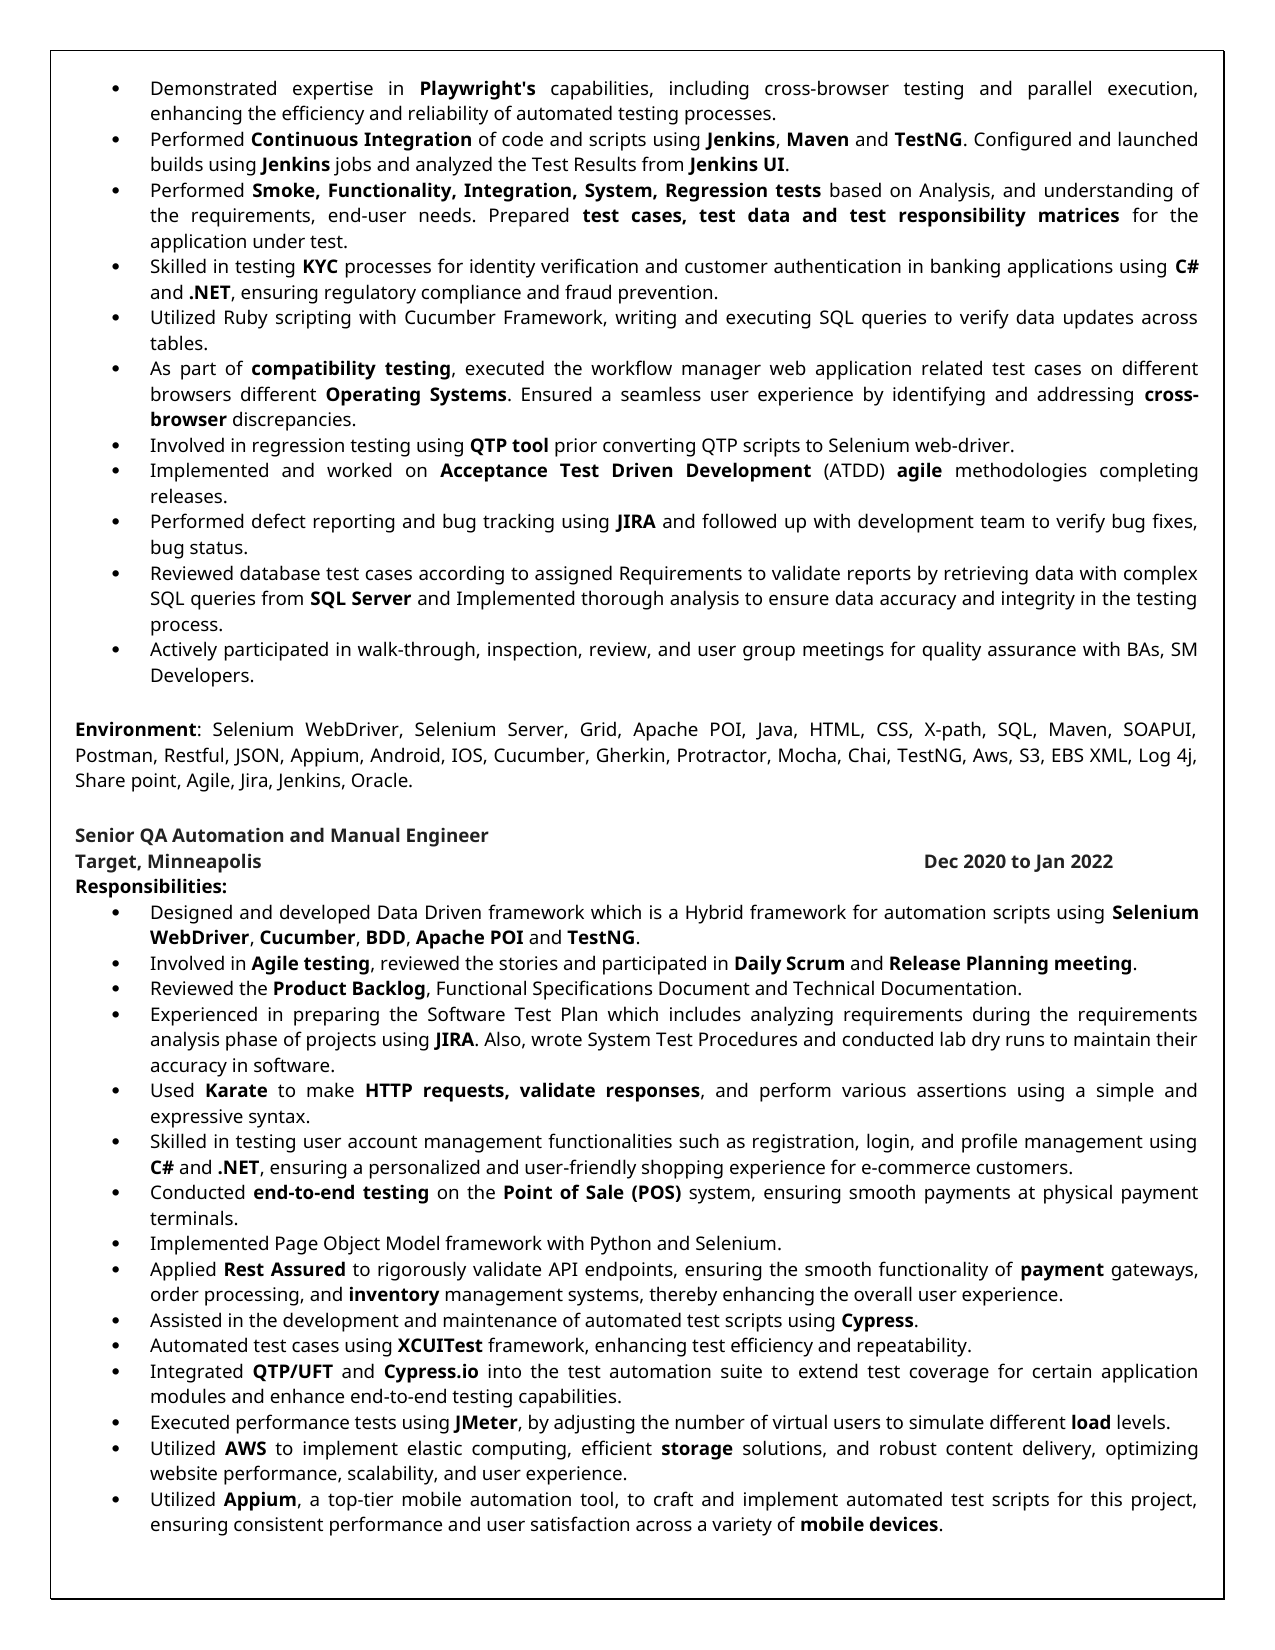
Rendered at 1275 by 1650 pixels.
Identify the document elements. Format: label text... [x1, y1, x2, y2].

list Designed and developed Data Driven framework which is a Hybrid framework for automation scripts using Selenium WebDriver, Cucumber, BDD, Apache POI and TestNG. [112, 899, 1199, 950]
list Utilized Ruby scripting with Cucumber Framework, writing and executing SQL queries to verify data updates across tables. [112, 305, 1199, 356]
list Skilled in testing user account management functionalities such as registration, login, and profile management using C# and .NET, ensuring a personalized and user-friendly shopping experience for e-commerce customers. [112, 1129, 1199, 1180]
list Actively participated in walk-through, inspection, review, and user group meetings for quality assurance with BAs, SM Developers. [112, 636, 1199, 687]
list Performed Smoke, Functionality, Integration, System, Regression tests based on Analysis, and understanding of the requirements, end-user needs. Prepared test cases, test data and test responsibility matrices for the application under test. [112, 177, 1199, 254]
list As part of compatibility testing, executed the workflow manager web application related test cases on different browsers different Operating Systems. Ensured a seamless user experience by identifying and addressing cross-browser discrepancies. [112, 356, 1199, 432]
text Responsibilities: [75, 873, 1199, 899]
list Used Karate to make HTTP requests, validate responses, and perform various assertions using a simple and expressive syntax. [112, 1078, 1199, 1129]
list Demonstrated expertise in Playwright's capabilities, including cross-browser testing and parallel execution, enhancing the efficiency and reliability of automated testing processes. [112, 75, 1199, 126]
list Implemented and worked on Acceptance Test Driven Development (ATDD) agile methodologies completing releases. [112, 458, 1199, 509]
list Automated test cases using XCUITest framework, enhancing test efficiency and repeatability. [112, 1333, 1199, 1358]
list Reviewed database test cases according to assigned Requirements to validate reports by retrieving data with complex SQL queries from SQL Server and Implemented thorough analysis to ensure data accuracy and integrity in the testing process. [112, 560, 1199, 636]
list Skilled in testing KYC processes for identity verification and customer authentication in banking applications using C# and .NET, ensuring regulatory compliance and fraud prevention. [112, 254, 1199, 305]
list Applied Rest Assured to rigorously validate API endpoints, ensuring the smooth functionality of payment gateways, order processing, and inventory management systems, thereby enhancing the overall user experience. [112, 1256, 1199, 1307]
list Utilized Appium, a top-tier mobile automation tool, to craft and implement automated test scripts for this project, ensuring consistent performance and user satisfaction across a variety of mobile devices. [112, 1486, 1199, 1537]
list Performed defect reporting and bug tracking using JIRA and followed up with development team to verify bug fixes, bug status. [112, 509, 1199, 560]
list Reviewed the Product Backlog, Functional Specifications Document and Technical Documentation. [112, 976, 1199, 1001]
list Experienced in preparing the Software Test Plan which includes analyzing requirements during the requirements analysis phase of projects using JIRA. Also, wrote System Test Procedures and conducted lab dry runs to maintain their accuracy in software. [112, 1001, 1199, 1078]
list Implemented Page Object Model framework with Python and Selenium. [112, 1231, 1199, 1256]
list Executed performance tests using JMeter, by adjusting the number of virtual users to simulate different load levels. [112, 1409, 1199, 1435]
list Conducted end-to-end testing on the Point of Sale (POS) system, ensuring smooth payments at physical payment terminals. [112, 1180, 1199, 1231]
text Target, Minneapolis Dec 2020 to Jan 2022 [75, 848, 1199, 873]
list Involved in Agile testing, reviewed the stories and participated in Daily Scrum and Release Planning meeting. [112, 950, 1199, 976]
list Involved in regression testing using QTP tool prior converting QTP scripts to Selenium web-driver. [112, 432, 1199, 458]
list Utilized AWS to implement elastic computing, efficient storage solutions, and robust content delivery, optimizing website performance, scalability, and user experience. [112, 1435, 1199, 1486]
text Environment: Selenium WebDriver, Selenium Server, Grid, Apache POI, Java, HTML, CSS, X-path, SQL, Maven, SOAPUI, Postman, Restful, JSON, Appium, Android, IOS, Cucumber, Gherkin, Protractor, Mocha, Chai, TestNG, Aws, S3, EBS XML, Log 4j, Share point, Agile, Jira, Jenkins, Oracle. [75, 717, 1199, 793]
text Senior QA Automation and Manual Engineer [75, 822, 1199, 848]
list Performed Continuous Integration of code and scripts using Jenkins, Maven and TestNG. Configured and launched builds using Jenkins jobs and analyzed the Test Results from Jenkins UI. [112, 126, 1199, 177]
list Assisted in the development and maintenance of automated test scripts using Cypress. [112, 1307, 1199, 1333]
list Integrated QTP/UFT and Cypress.io into the test automation suite to extend test coverage for certain application modules and enhance end-to-end testing capabilities. [112, 1358, 1199, 1409]
